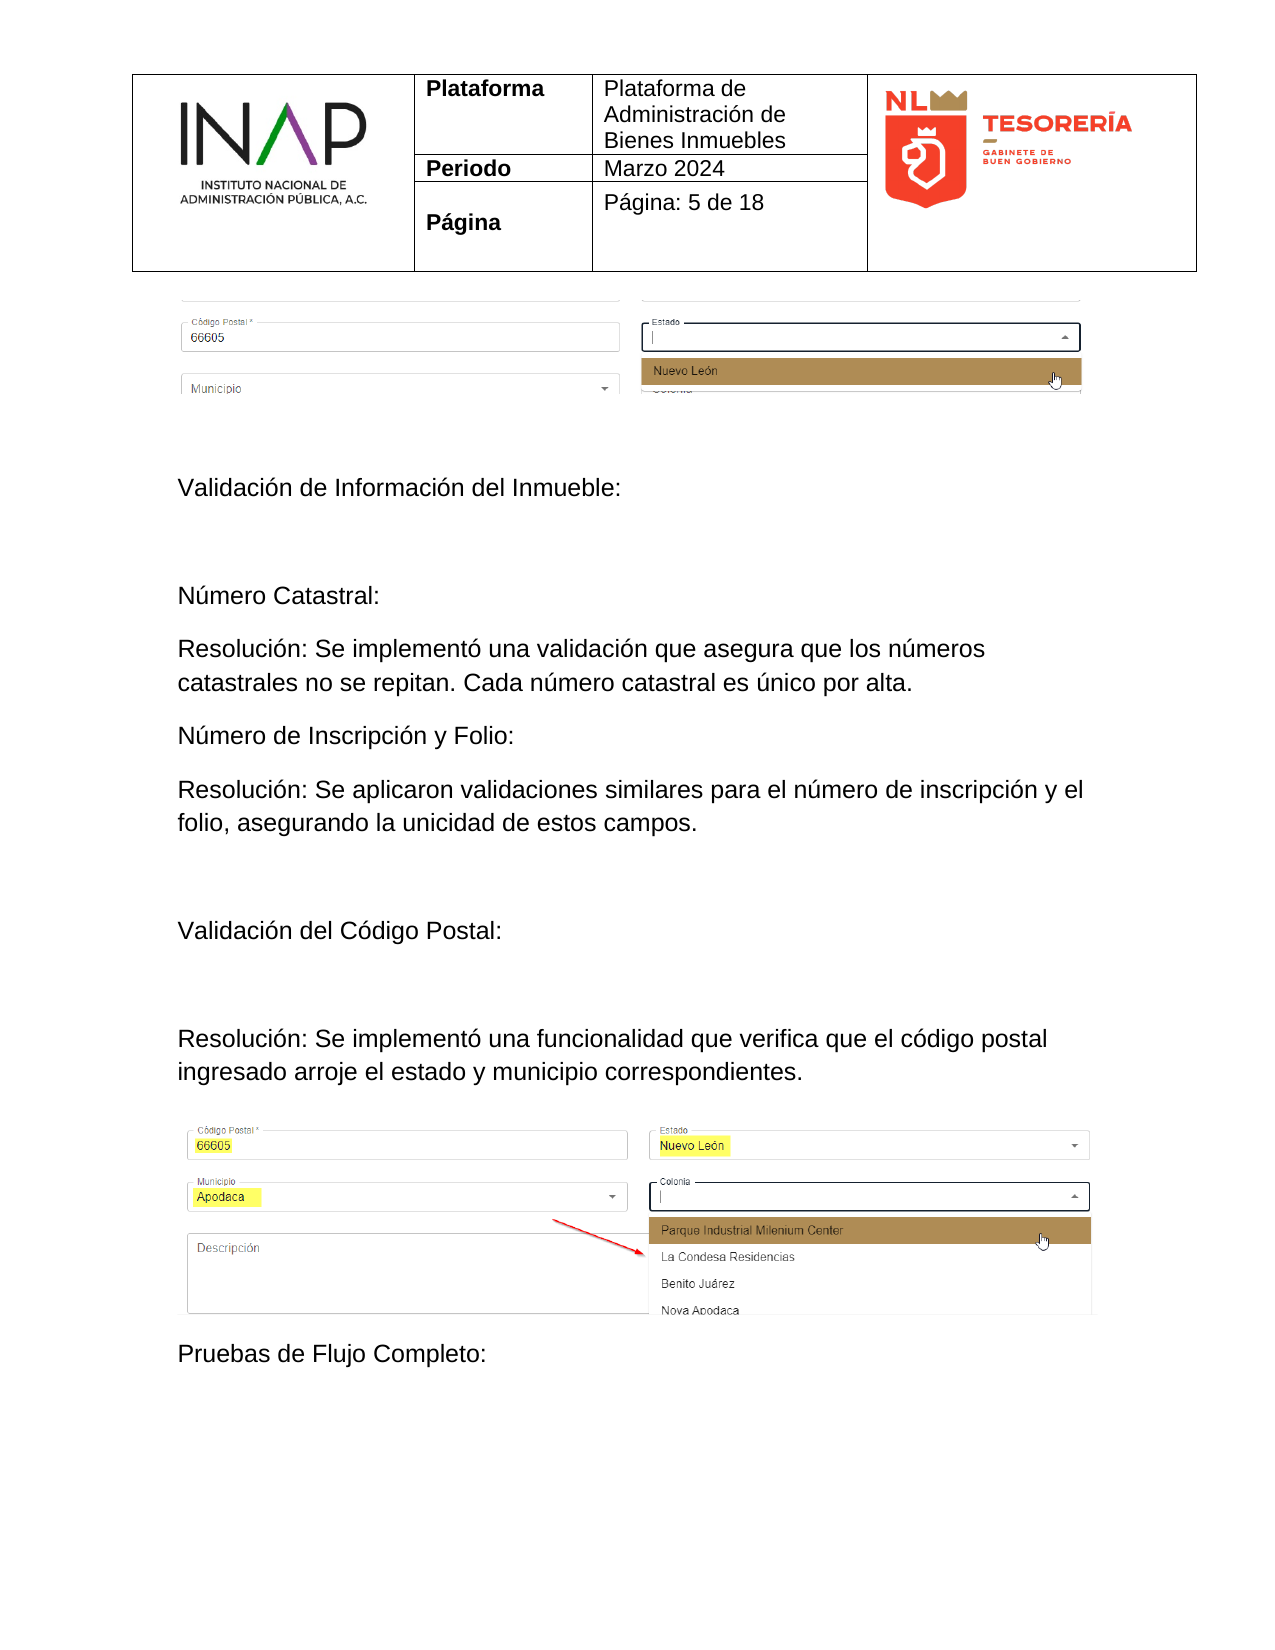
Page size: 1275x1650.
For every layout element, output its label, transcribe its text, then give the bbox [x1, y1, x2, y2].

picture [177, 1110, 1098, 1315]
text Resolución: Se implementó una validación que asegura que los números catastrales no se repitan. Cada número catastral es único por alta. [177, 634, 1098, 696]
text Número de Inscripción y Folio: [177, 721, 1098, 750]
text Número Catastral: [177, 581, 1098, 609]
picture [878, 89, 1135, 208]
text Pruebas de Flujo Completo: [177, 1339, 1098, 1368]
text Resolución: Se implementó una funcionalidad que verifica que el código postal ingresado arroje el estado y municipio correspondientes. [177, 1024, 1098, 1085]
text Validación del Código Postal: [177, 916, 1098, 945]
text Resolución: Se aplicaron validaciones similares para el número de inscripción y el folio, asegurando la unicidad de estos campos. [177, 775, 1098, 837]
text Validación de Información del Inmueble: [177, 473, 1098, 502]
picture [177, 300, 1098, 394]
picture [143, 86, 400, 221]
